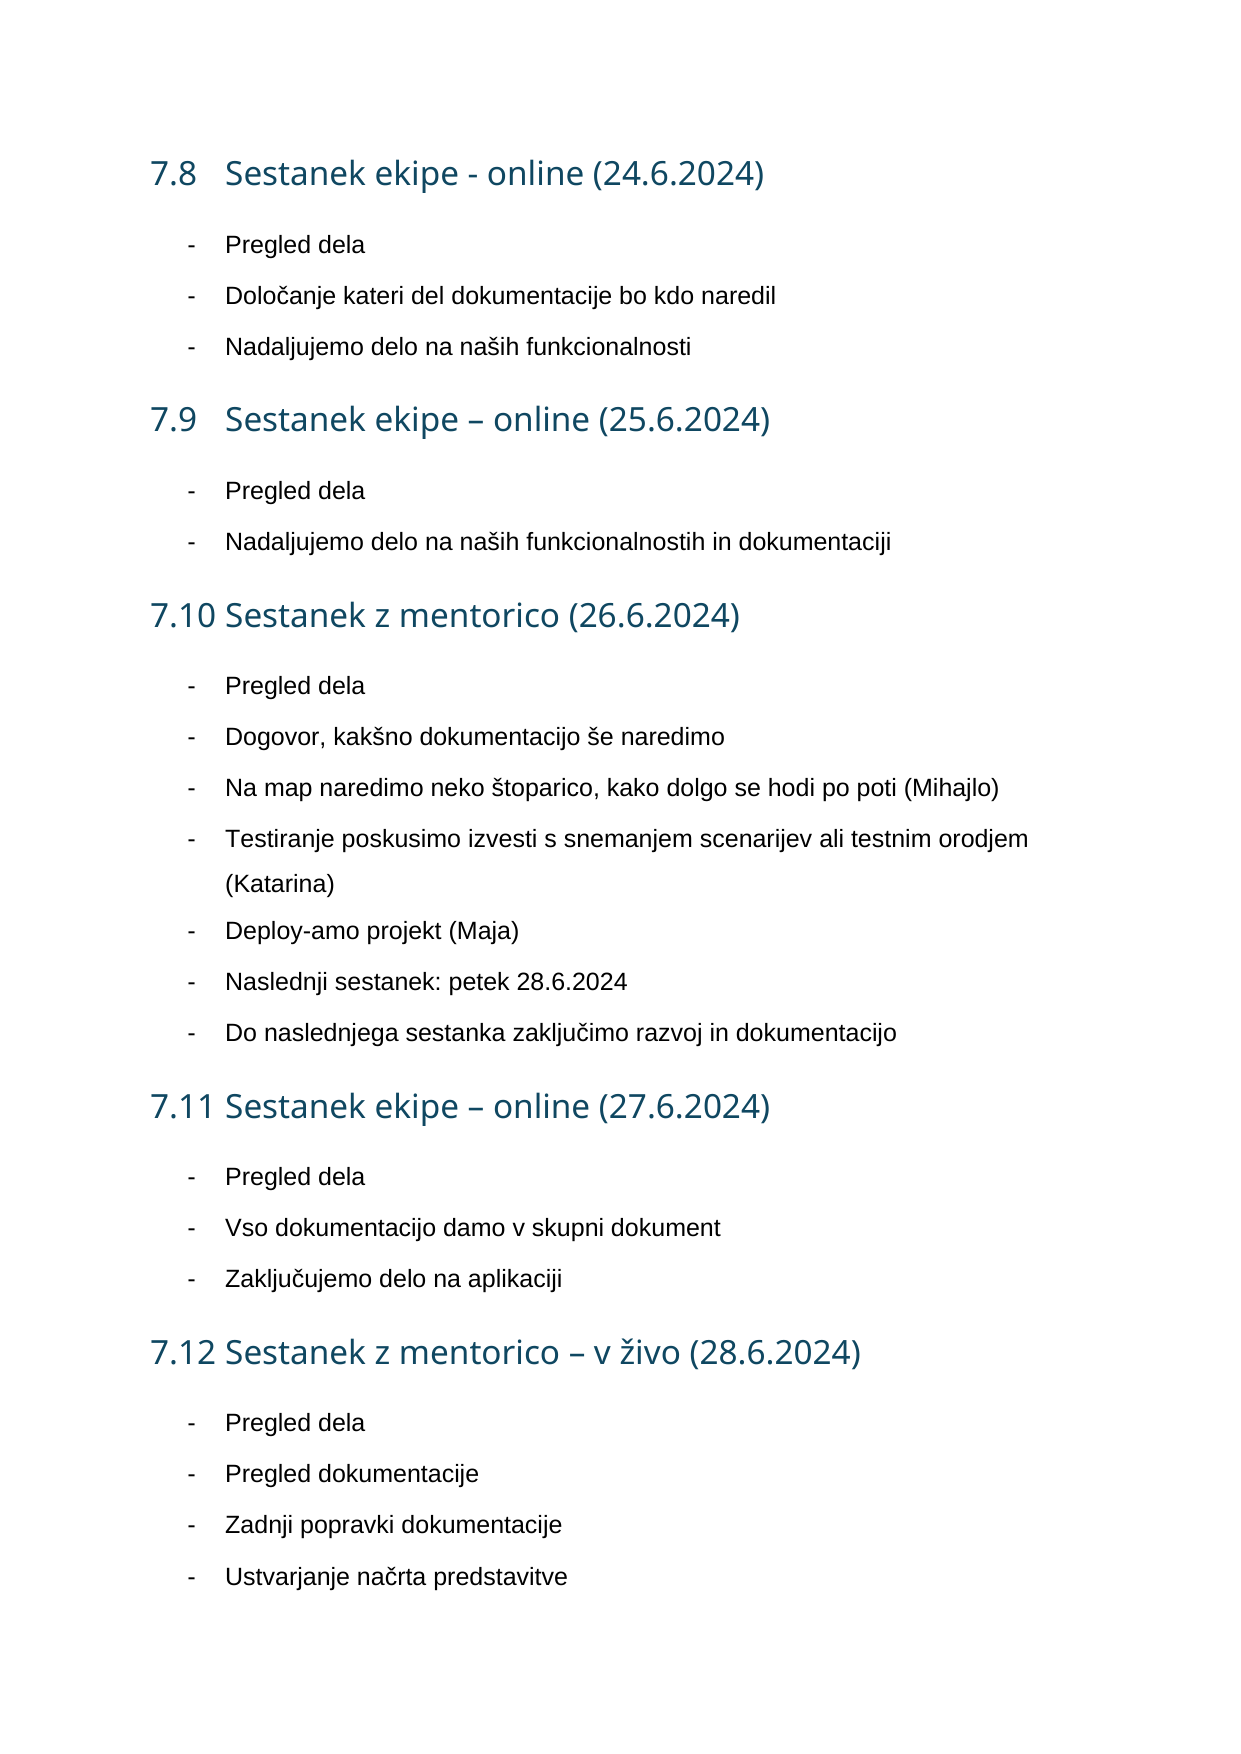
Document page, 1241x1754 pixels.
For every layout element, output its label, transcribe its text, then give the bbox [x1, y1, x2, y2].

list Zaključujemo delo na aplikaciji [187, 1261, 1090, 1295]
subtitle Sestanek ekipe – online (27.6.2024) [150, 1082, 1090, 1128]
list Na map naredimo neko štoparico, kako dolgo se hodi po poti (Mihajlo) [187, 770, 1090, 804]
list Dogovor, kakšno dokumentacijo še naredimo [187, 719, 1090, 753]
list Naslednji sestanek: petek 28.6.2024 [187, 964, 1090, 998]
list Pregled dokumentacije [187, 1456, 1090, 1490]
list Pregled dela [187, 668, 1090, 702]
list Pregled dela [187, 1405, 1090, 1439]
subtitle Sestanek z mentorico (26.6.2024) [150, 591, 1090, 637]
subtitle Sestanek z mentorico – v živo (28.6.2024) [150, 1329, 1090, 1374]
subtitle Sestanek ekipe – online (25.6.2024) [150, 396, 1090, 442]
list Pregled dela [187, 473, 1090, 507]
list Zadnji popravki dokumentacije [187, 1507, 1090, 1541]
list Do naslednjega sestanka zaključimo razvoj in dokumentacijo [187, 1015, 1090, 1049]
list Nadaljujemo delo na naših funkcionalnosti [187, 328, 1090, 363]
list Pregled dela [187, 1159, 1090, 1193]
list Vso dokumentacijo damo v skupni dokument [187, 1210, 1090, 1244]
list Testiranje poskusimo izvesti s snemanjem scenarijev ali testnim orodjem (Katarina) [187, 821, 1090, 898]
list Deploy-amo projekt (Maja) [187, 913, 1090, 947]
list Pregled dela [187, 226, 1090, 261]
subtitle Sestanek ekipe - online (24.6.2024) [150, 150, 1090, 195]
list Nadaljujemo delo na naših funkcionalnostih in dokumentaciji [187, 524, 1090, 558]
list Določanje kateri del dokumentacije bo kdo naredil [187, 277, 1090, 312]
list Ustvarjanje načrta predstavitve [187, 1558, 1090, 1592]
